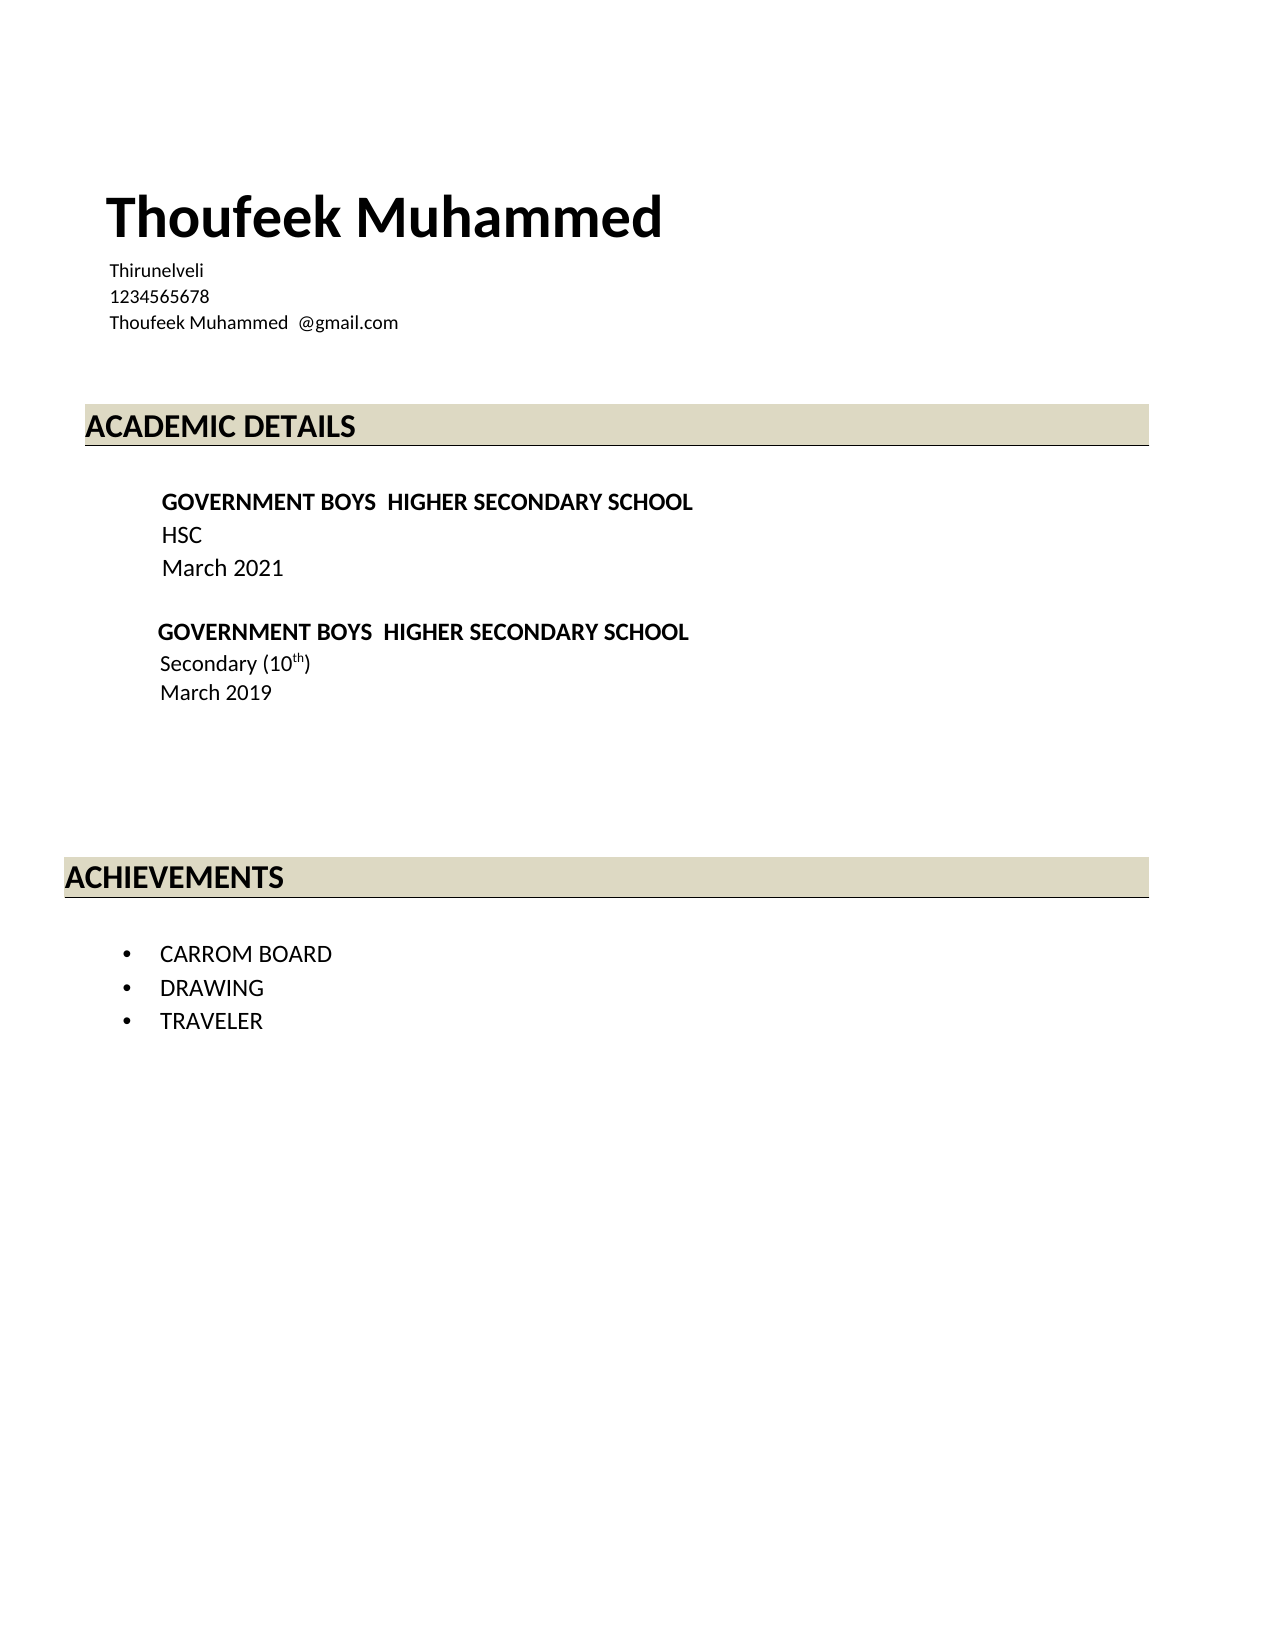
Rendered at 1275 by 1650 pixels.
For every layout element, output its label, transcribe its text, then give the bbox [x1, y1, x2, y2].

text Secondary (10th) [160, 649, 1149, 677]
text Thoufeek Muhammed @gmail.com [64, 310, 1149, 334]
text March 2021 [162, 552, 1149, 583]
text GOVERNMENT BOYS HIGHER SECONDARY SCHOOL [162, 486, 1149, 516]
text Thirunelveli [64, 258, 1149, 282]
text GOVERNMENT BOYS HIGHER SECONDARY SCHOOL [64, 616, 1149, 646]
text Thoufeek Muhammed [64, 178, 1149, 252]
subtitle ACHIEVEMENTS [64, 857, 1149, 898]
text HSC [162, 519, 1149, 549]
text March 2019 [160, 678, 1149, 706]
subtitle ACADEMIC DETAILS [85, 404, 1149, 445]
list TRAVELER [122, 1005, 1149, 1036]
text 1234565678 [64, 284, 1149, 308]
list CARROM BOARD [122, 939, 1149, 969]
list DRAWING [122, 972, 1149, 1002]
